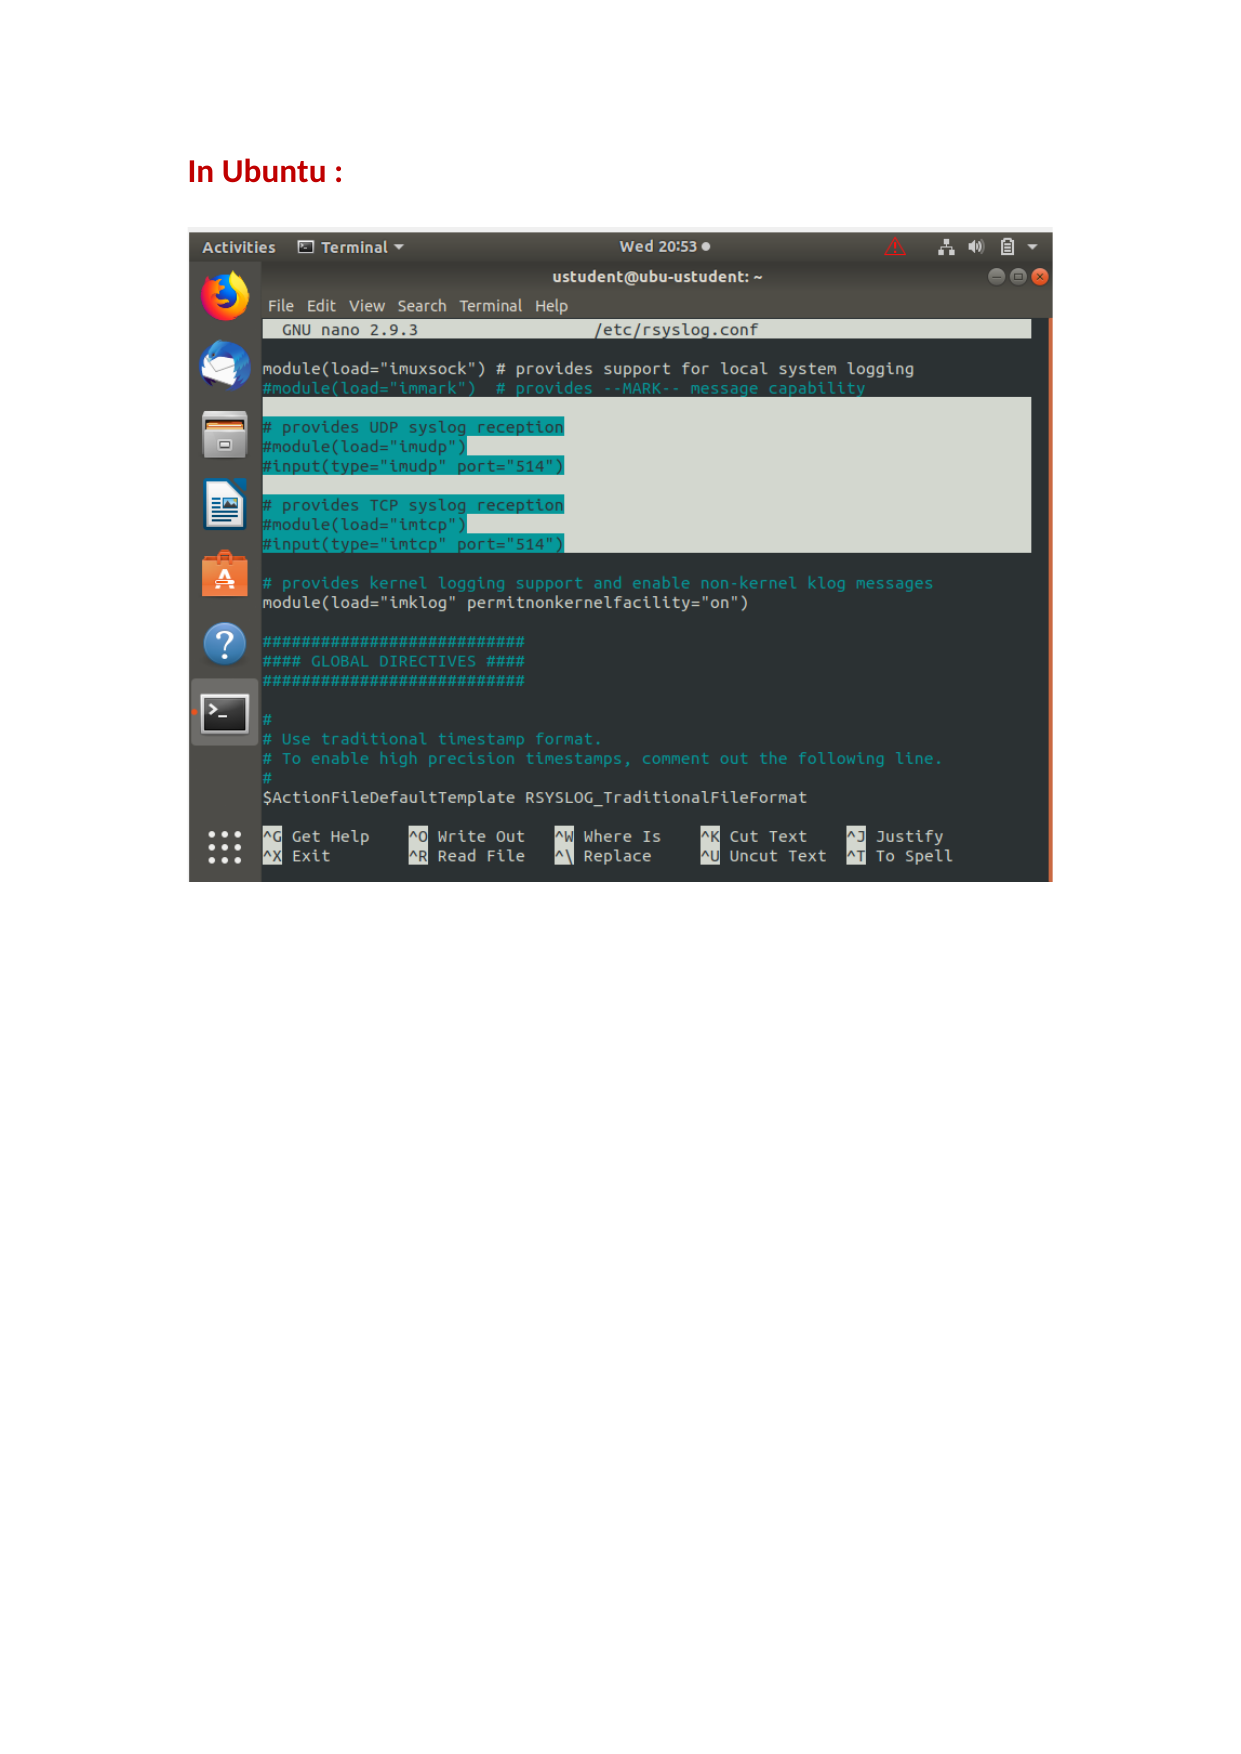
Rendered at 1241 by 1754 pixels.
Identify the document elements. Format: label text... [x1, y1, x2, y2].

text In Ubuntu : [187, 150, 1053, 191]
picture [187, 227, 1053, 882]
